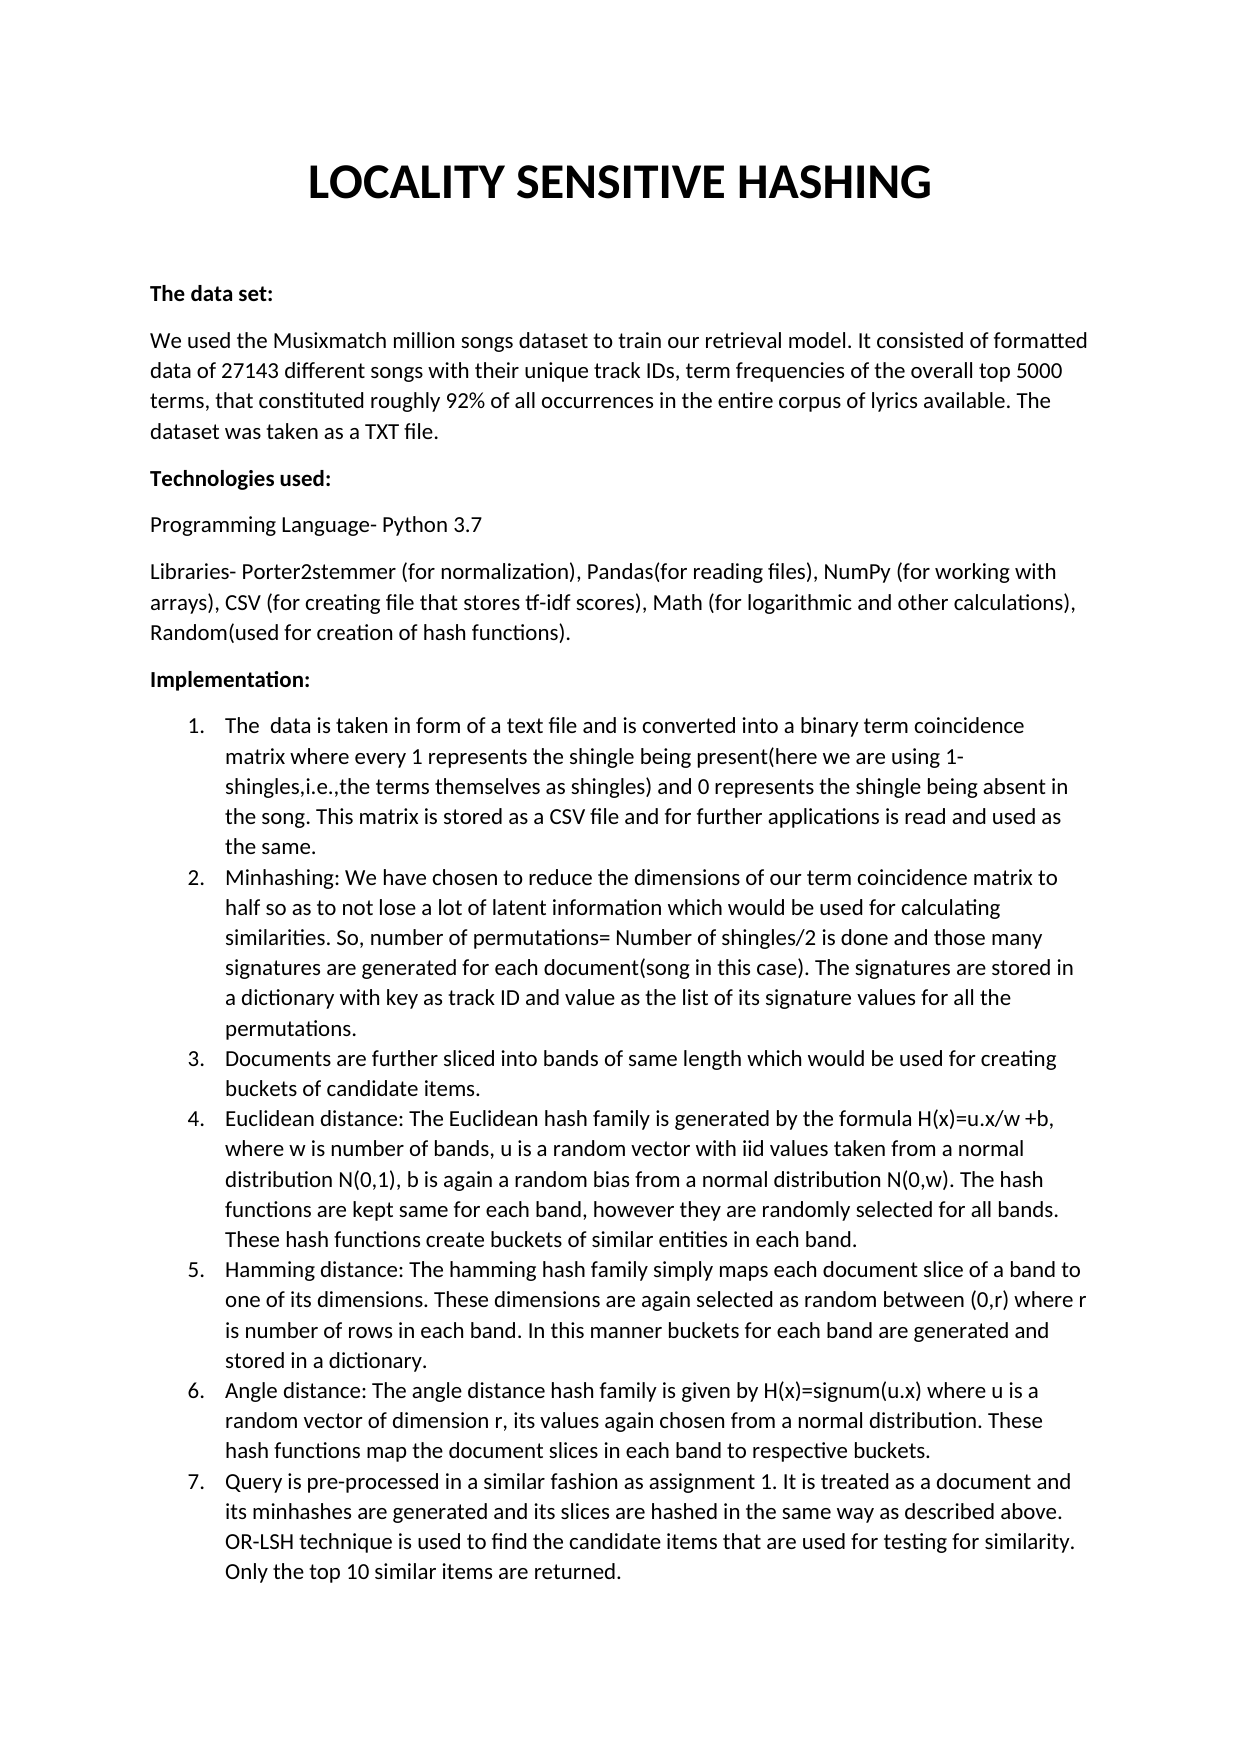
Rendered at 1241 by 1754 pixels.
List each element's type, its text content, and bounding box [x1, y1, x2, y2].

list The data is taken in form of a text file and is converted into a binary term coincidence matrix where every 1 represents the shingle being present(here we are using 1-shingles,i.e.,the terms themselves as shingles) and 0 represents the shingle being absent in the song. This matrix is stored as a CSV file and for further applications is read and used as the same. [187, 712, 1090, 861]
list Angle distance: The angle distance hash family is given by H(x)=signum(u.x) where u is a random vector of dimension r, its values again chosen from a normal distribution. These hash functions map the document slices in each band to respective buckets. [187, 1376, 1090, 1465]
list Documents are further sliced into bands of same length which would be used for creating buckets of candidate items. [187, 1044, 1090, 1102]
text The data set: [150, 279, 1090, 307]
text We used the Musixmatch million songs dataset to train our retrieval model. It consisted of formatted data of 27143 different songs with their unique track IDs, term frequencies of the overall top 5000 terms, that constituted roughly 92% of all occurrences in the entire corpus of lyrics available. The dataset was taken as a TXT file. [150, 326, 1090, 445]
text Libraries- Porter2stemmer (for normalization), Pandas(for reading files), NumPy (for working with arrays), CSV (for creating file that stores tf-idf scores), Math (for logarithmic and other calculations), Random(used for creation of hash functions). [150, 557, 1090, 646]
text Implementation: [150, 665, 1090, 693]
list Minhashing: We have chosen to reduce the dimensions of our term coincidence matrix to half so as to not lose a lot of latent information which would be used for calculating similarities. So, number of permutations= Number of shingles/2 is done and those many signatures are generated for each document(song in this case). The signatures are stored in a dictionary with key as track ID and value as the list of its signature values for all the permutations. [187, 863, 1090, 1042]
list Hamming distance: The hamming hash family simply maps each document slice of a band to one of its dimensions. These dimensions are again selected as random between (0,r) where r is number of rows in each band. In this manner buckets for each band are generated and stored in a dictionary. [187, 1255, 1090, 1374]
text Technologies used: [150, 464, 1090, 492]
text LOCALITY SENSITIVE HASHING [150, 150, 1090, 211]
list Euclidean distance: The Euclidean hash family is generated by the formula H(x)=u.x/w +b, where w is number of bands, u is a random vector with iid values taken from a normal distribution N(0,1), b is again a random bias from a normal distribution N(0,w). The hash functions are kept same for each band, however they are randomly selected for all bands. These hash functions create buckets of similar entities in each band. [187, 1104, 1090, 1253]
text Programming Language- Python 3.7 [150, 511, 1090, 539]
list Query is pre-processed in a similar fashion as assignment 1. It is treated as a document and its minhashes are generated and its slices are hashed in the same way as described above. OR-LSH technique is used to find the candidate items that are used for testing for similarity. Only the top 10 similar items are returned. [187, 1467, 1090, 1586]
